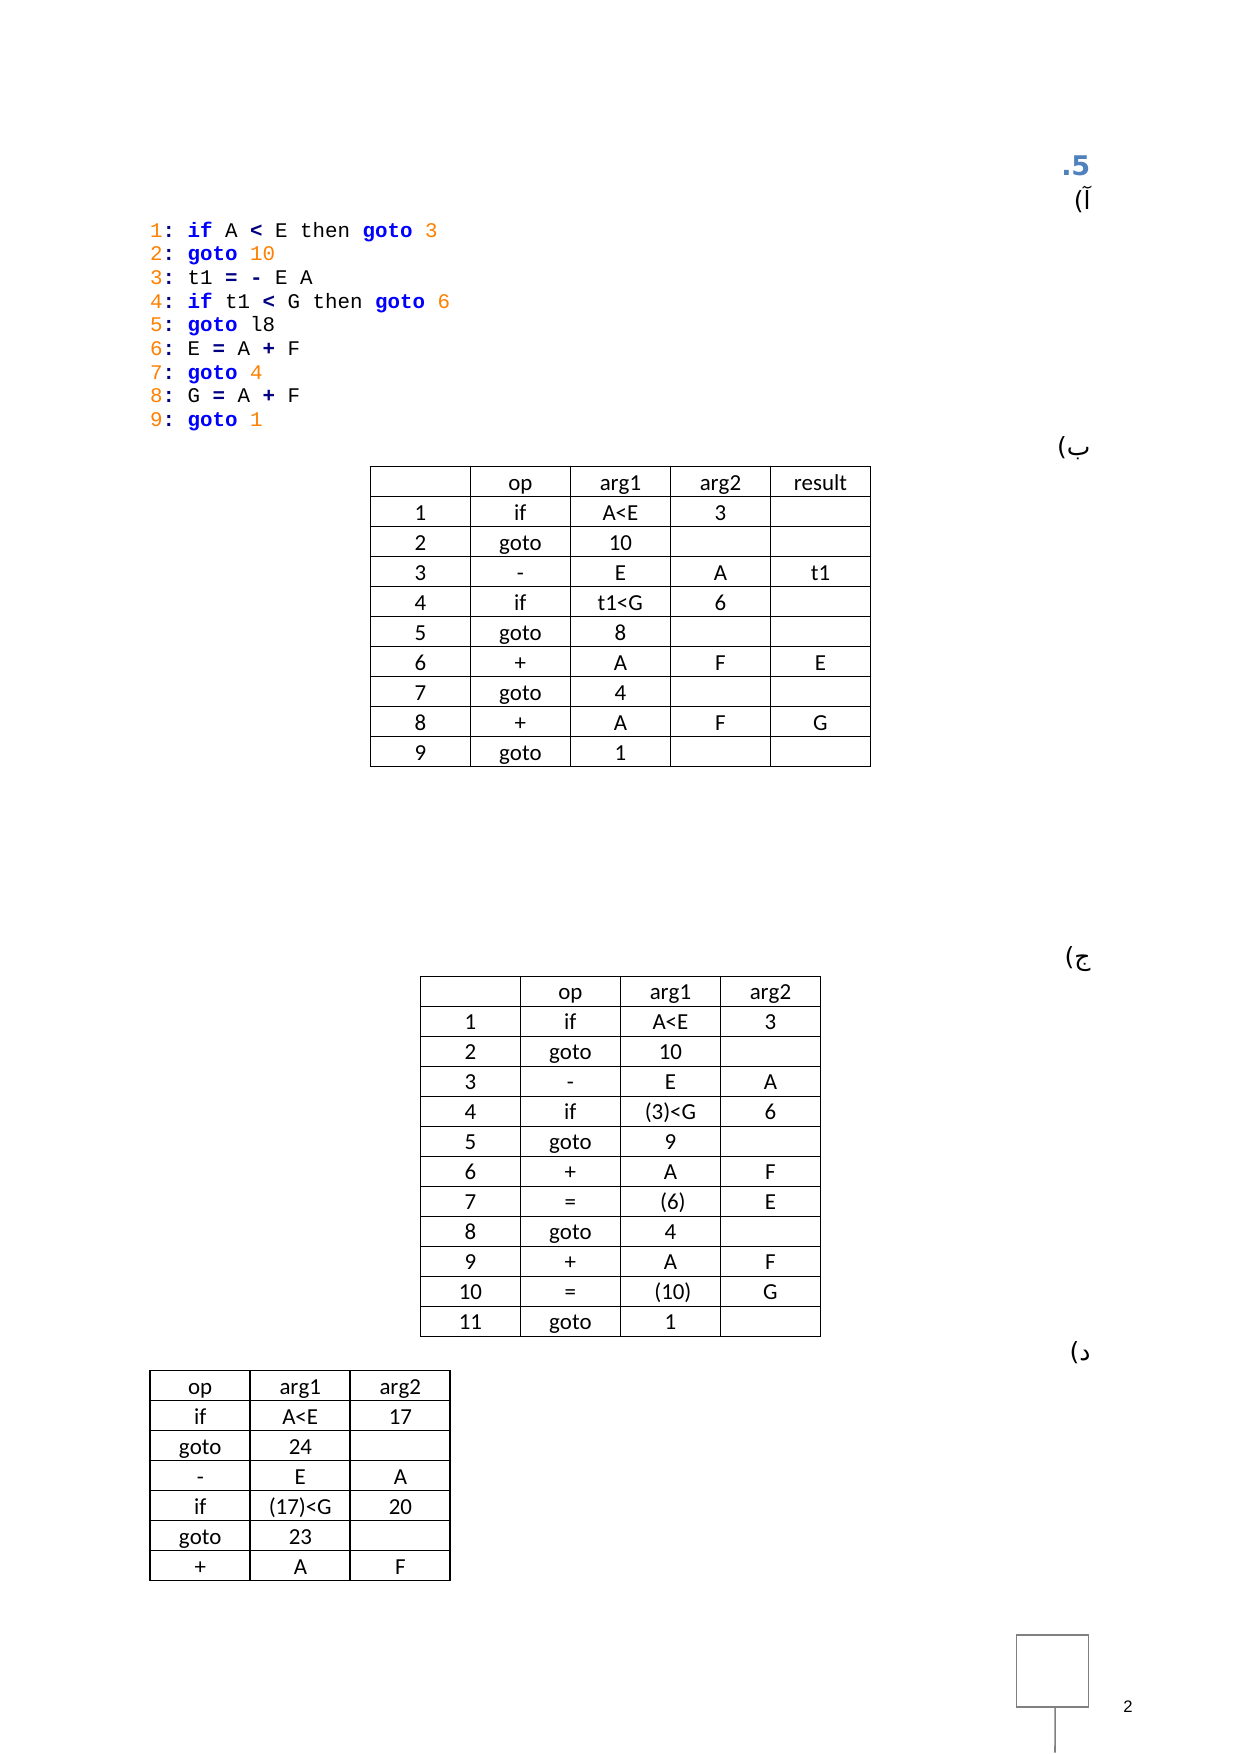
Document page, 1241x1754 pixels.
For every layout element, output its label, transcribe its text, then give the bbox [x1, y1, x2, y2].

table_cell A<E [621, 1007, 720, 1036]
table_cell 8 [571, 617, 670, 646]
table_cell 10 [621, 1037, 720, 1066]
table_cell + [471, 647, 570, 676]
table_cell goto [471, 617, 570, 646]
table_cell goto [521, 1127, 620, 1156]
table_cell E [251, 1461, 349, 1490]
table_header arg2 [671, 467, 770, 496]
table_cell 2 [421, 1037, 520, 1066]
table_cell [721, 1127, 820, 1156]
table_cell F [671, 647, 770, 676]
table_cell [351, 1431, 449, 1460]
table_header arg2 [351, 1371, 449, 1400]
table_cell - [521, 1067, 620, 1096]
table_cell F [351, 1551, 449, 1580]
table_cell A [571, 647, 670, 676]
table_cell 6 [371, 647, 470, 676]
table_cell 20 [351, 1491, 449, 1520]
table_cell [771, 737, 870, 766]
table_cell 11 [421, 1307, 520, 1336]
text 4: if t1 < G then goto 6 [150, 291, 1090, 314]
table_cell G [721, 1277, 820, 1306]
table_cell 9 [621, 1127, 720, 1156]
table_cell t1<G [571, 587, 670, 616]
table_cell [351, 1521, 449, 1550]
table_header arg1 [621, 977, 720, 1006]
table_cell (6) [621, 1187, 720, 1216]
table_cell 7 [421, 1187, 520, 1216]
text 7: goto 4 [150, 362, 1090, 385]
text 5. [150, 150, 1090, 182]
table_header result [771, 467, 870, 496]
table_cell A [621, 1157, 720, 1186]
table_cell 1 [621, 1307, 720, 1336]
table_cell [771, 587, 870, 616]
table_cell E [621, 1067, 720, 1096]
table_cell E [571, 557, 670, 586]
table_cell goto [471, 677, 570, 706]
table_cell goto [471, 737, 570, 766]
table_cell 9 [421, 1247, 520, 1276]
table_cell 3 [371, 557, 470, 586]
text 1: if A < E then goto 3 [150, 220, 1090, 243]
table_header arg1 [251, 1371, 349, 1400]
table_cell [771, 617, 870, 646]
table_cell (3)<G [621, 1097, 720, 1126]
table_cell = [521, 1277, 620, 1306]
table_cell 4 [571, 677, 670, 706]
table_cell if [471, 587, 570, 616]
table_cell A [251, 1551, 349, 1580]
table_cell [671, 617, 770, 646]
table_cell 4 [621, 1217, 720, 1246]
table_cell A [621, 1247, 720, 1276]
table_cell [721, 1037, 820, 1066]
table_cell 8 [371, 707, 470, 736]
text 8: G = A + F [150, 385, 1090, 409]
table_cell A [671, 557, 770, 586]
text 5: goto l8 [150, 314, 1090, 338]
table_cell A<E [571, 497, 670, 526]
table_cell goto [521, 1037, 620, 1066]
text 9: goto 1 [150, 409, 1090, 433]
table_cell if [521, 1007, 620, 1036]
table_cell + [521, 1157, 620, 1186]
text ج) [150, 942, 1090, 971]
table_cell F [721, 1157, 820, 1186]
table_cell 3 [421, 1067, 520, 1096]
table_header arg2 [721, 977, 820, 1006]
text 3: t1 = - E A [150, 267, 1090, 291]
text د) [150, 1337, 1090, 1366]
table_cell 10 [421, 1277, 520, 1306]
table_cell 6 [671, 587, 770, 616]
table_cell goto [521, 1307, 620, 1336]
text ب) [150, 433, 1090, 462]
table_cell [771, 677, 870, 706]
table_cell 3 [671, 497, 770, 526]
table_cell E [771, 647, 870, 676]
table_cell goto [471, 527, 570, 556]
table_header op [151, 1371, 249, 1400]
table_cell 1 [571, 737, 670, 766]
table_cell (17)<G [251, 1491, 349, 1520]
table_cell 1 [371, 497, 470, 526]
table_cell [721, 1307, 820, 1336]
table_cell [771, 527, 870, 556]
table_cell 5 [421, 1127, 520, 1156]
table_cell - [471, 557, 570, 586]
table_cell 8 [421, 1217, 520, 1246]
table_cell 10 [571, 527, 670, 556]
table_cell - [151, 1461, 249, 1490]
table_cell 3 [721, 1007, 820, 1036]
text 6: E = A + F [150, 338, 1090, 362]
table_cell [671, 527, 770, 556]
table_cell E [721, 1187, 820, 1216]
table_cell 4 [421, 1097, 520, 1126]
table_cell if [521, 1097, 620, 1126]
table_header op [521, 977, 620, 1006]
table_cell + [151, 1551, 249, 1580]
table_cell 17 [351, 1401, 449, 1430]
table_cell + [521, 1247, 620, 1276]
table_cell 2 [371, 527, 470, 556]
table_cell [671, 737, 770, 766]
table_cell A [571, 707, 670, 736]
text 2: goto 10 [150, 243, 1090, 267]
table_cell goto [151, 1431, 249, 1460]
table_cell goto [521, 1217, 620, 1246]
table_header arg1 [571, 467, 670, 496]
table_header op [471, 467, 570, 496]
table_header [421, 977, 520, 1006]
table_cell A<E [251, 1401, 349, 1430]
text آ) [150, 186, 1090, 215]
table_cell + [471, 707, 570, 736]
table_cell F [721, 1247, 820, 1276]
table_cell if [151, 1401, 249, 1430]
table_cell F [671, 707, 770, 736]
table_cell [771, 497, 870, 526]
table_cell A [351, 1461, 449, 1490]
table_cell = [521, 1187, 620, 1216]
table_cell A [721, 1067, 820, 1096]
table_cell goto [151, 1521, 249, 1550]
table_cell 7 [371, 677, 470, 706]
table_cell 9 [371, 737, 470, 766]
table_cell 5 [371, 617, 470, 646]
table_cell 1 [421, 1007, 520, 1036]
table_cell t1 [771, 557, 870, 586]
table_cell if [471, 497, 570, 526]
table_cell [671, 677, 770, 706]
table_cell if [151, 1491, 249, 1520]
table_cell 6 [421, 1157, 520, 1186]
table_cell [721, 1217, 820, 1246]
table_cell (10) [621, 1277, 720, 1306]
table_cell 4 [371, 587, 470, 616]
table_cell G [771, 707, 870, 736]
table_cell 6 [721, 1097, 820, 1126]
table_header [371, 467, 470, 496]
table_cell 24 [251, 1431, 349, 1460]
table_cell 23 [251, 1521, 349, 1550]
